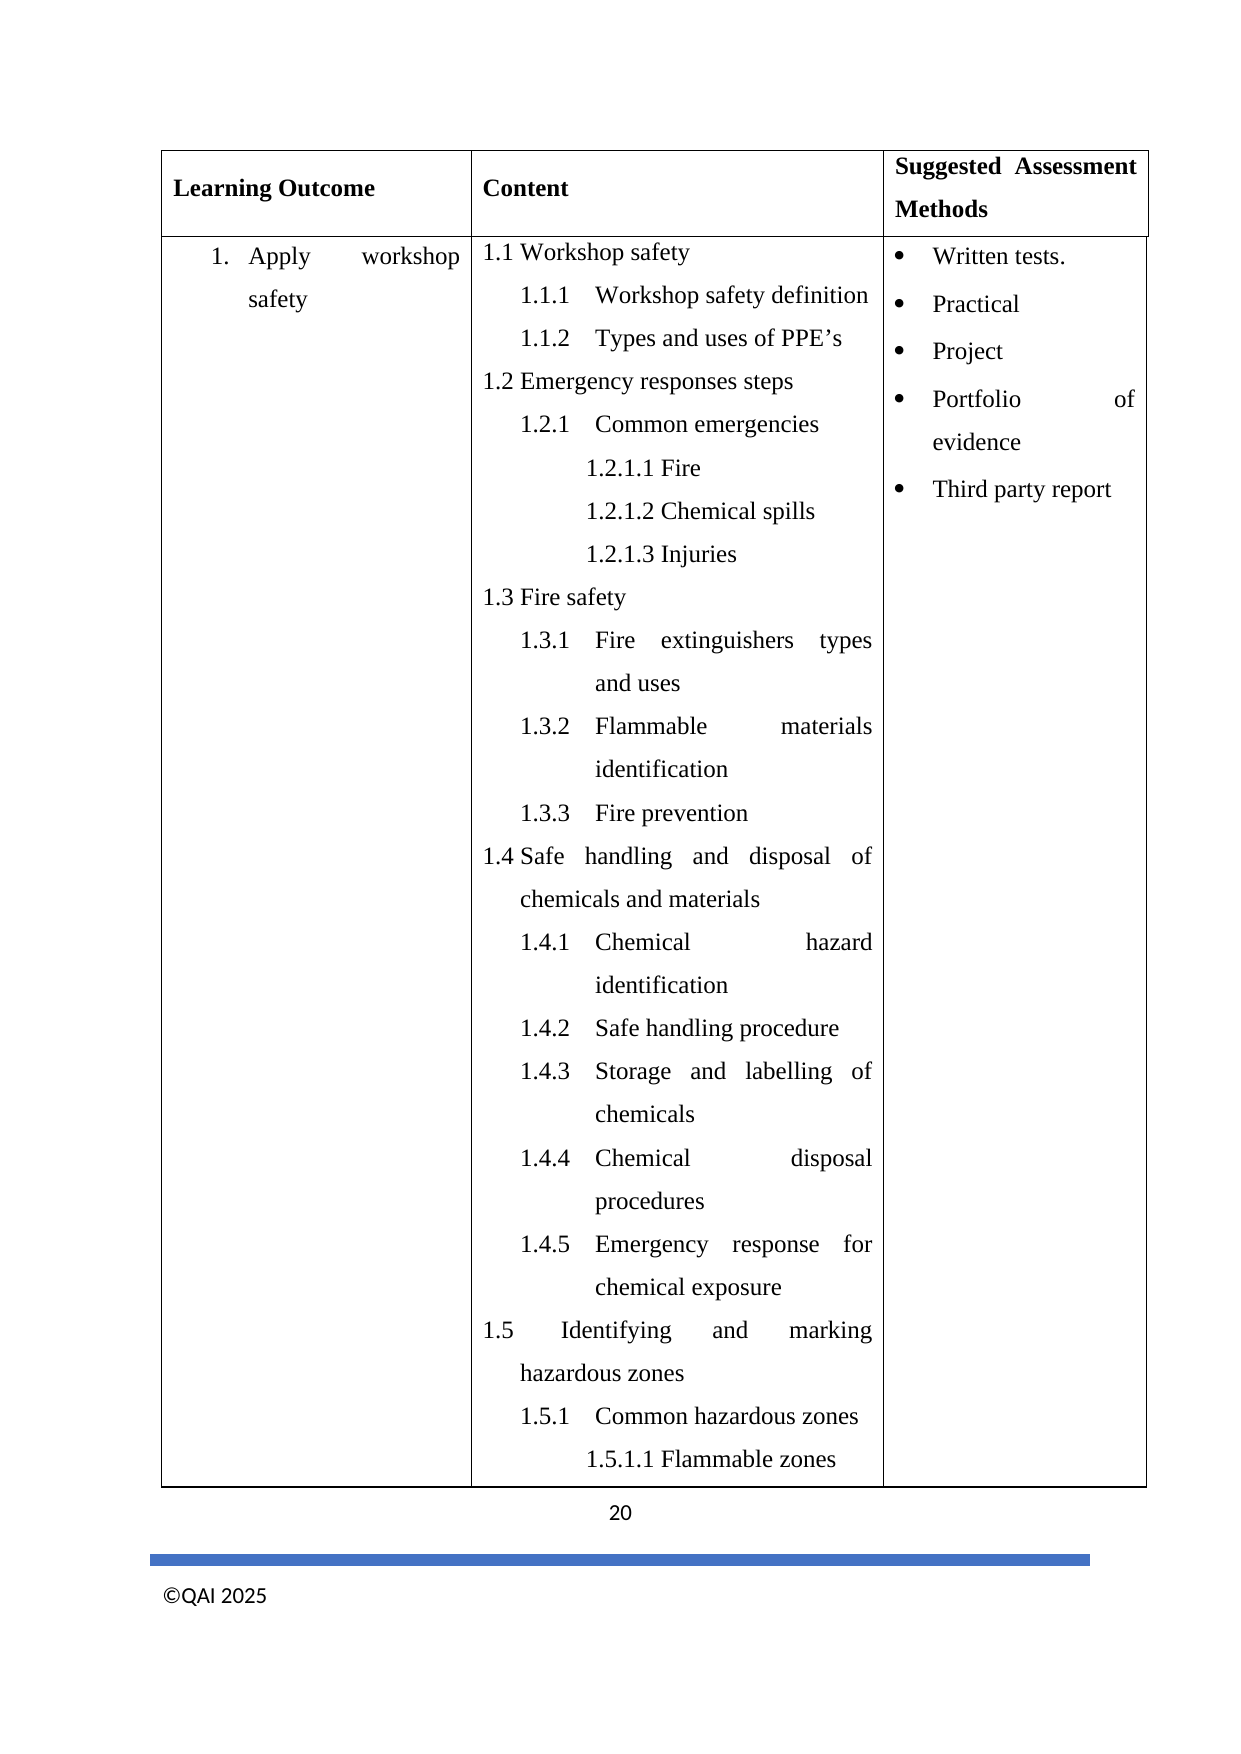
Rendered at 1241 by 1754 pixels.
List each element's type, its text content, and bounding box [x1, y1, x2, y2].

table_cell Apply workshop safety [162, 237, 471, 1486]
table_header Learning Outcome [162, 151, 471, 236]
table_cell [884, 237, 1146, 1486]
table_header Suggested Assessment Methods [884, 151, 1148, 236]
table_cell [472, 237, 883, 1486]
table_header Content [472, 151, 883, 236]
